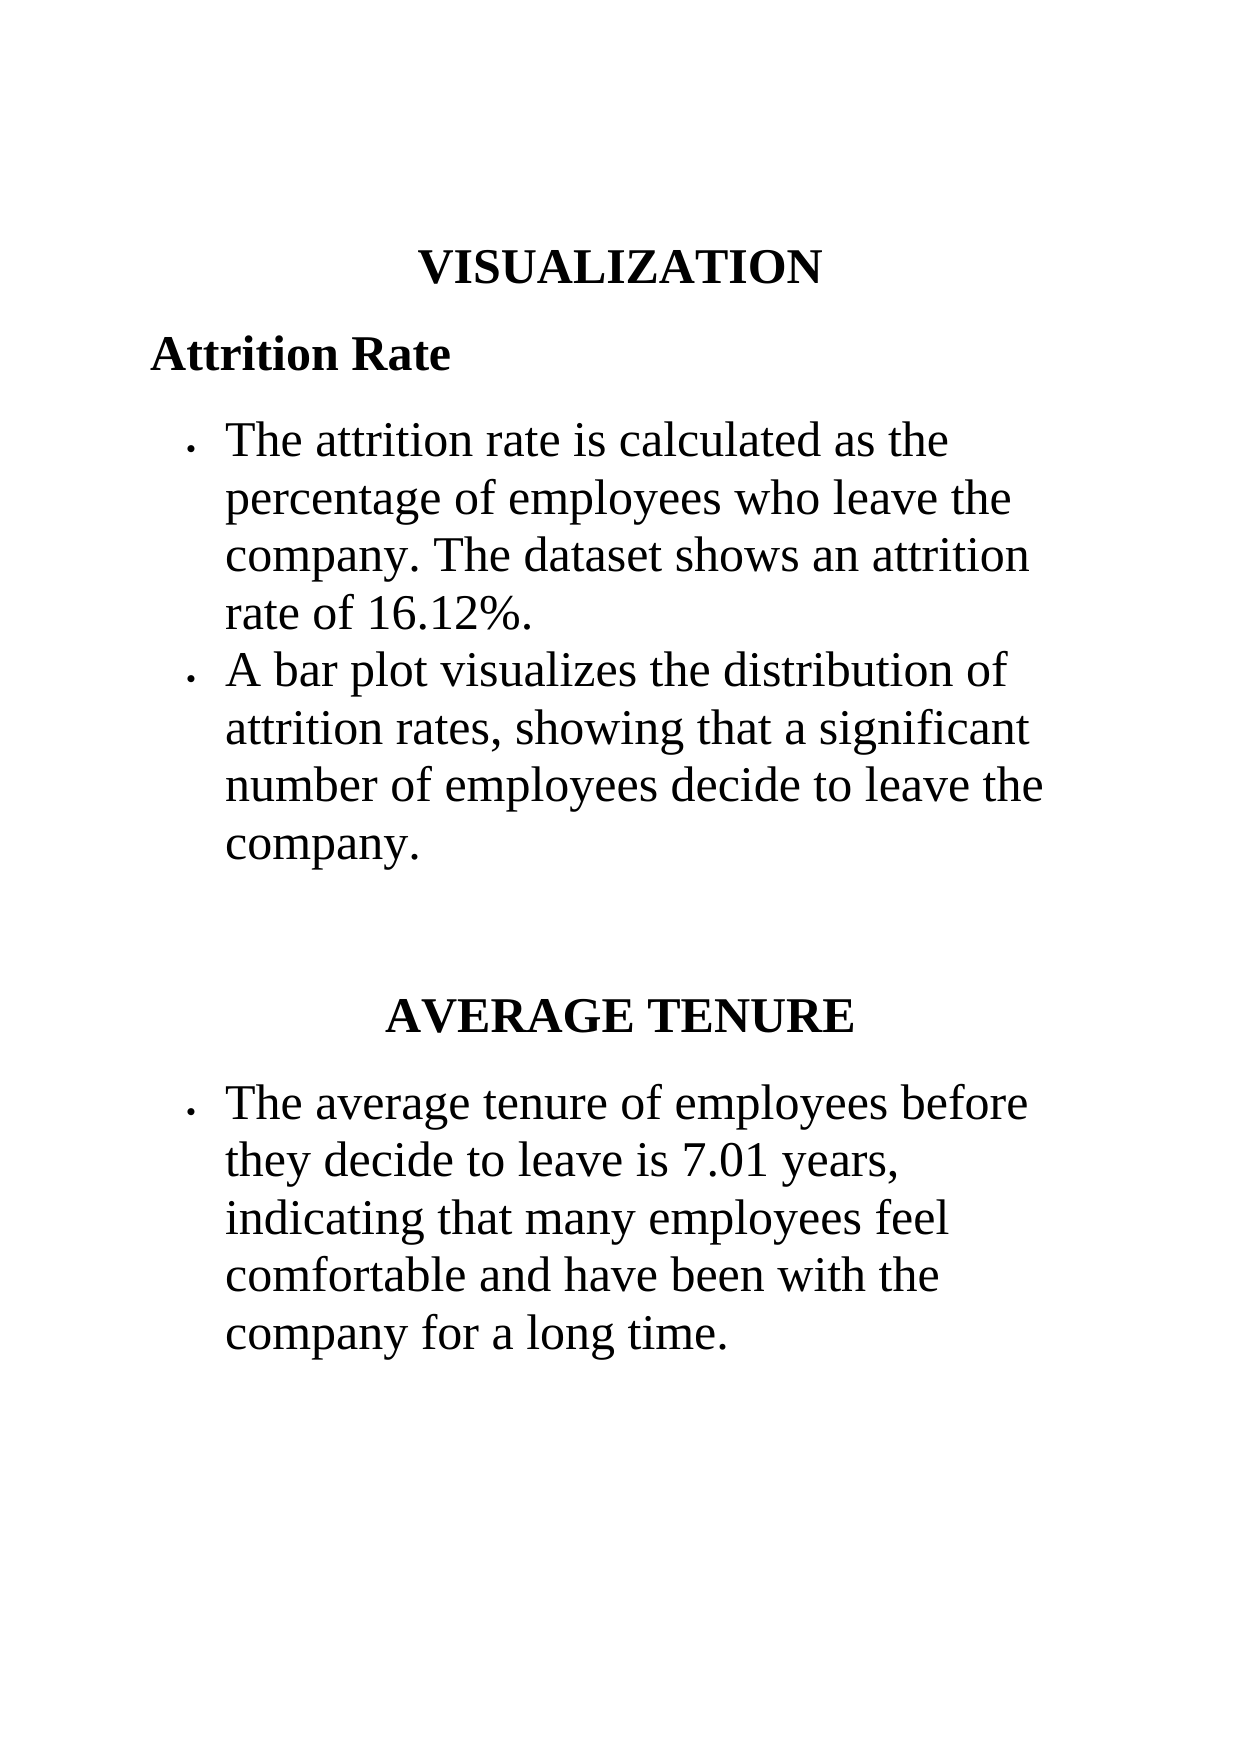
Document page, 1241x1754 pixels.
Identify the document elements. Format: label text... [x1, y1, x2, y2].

list The attrition rate is calculated as the percentage of employees who leave the company. The dataset shows an attrition rate of 16.12%. [187, 410, 1090, 640]
text Visualization [150, 237, 1090, 294]
list The average tenure of employees before they decide to leave is 7.01 years, indicating that many employees feel comfortable and have been with the company for a long time. [187, 1072, 1090, 1360]
text Attrition Rate [150, 323, 1090, 381]
list A bar plot visualizes the distribution of attrition rates, showing that a significant number of employees decide to leave the company. [187, 640, 1090, 870]
text Average Tenure [150, 986, 1090, 1043]
